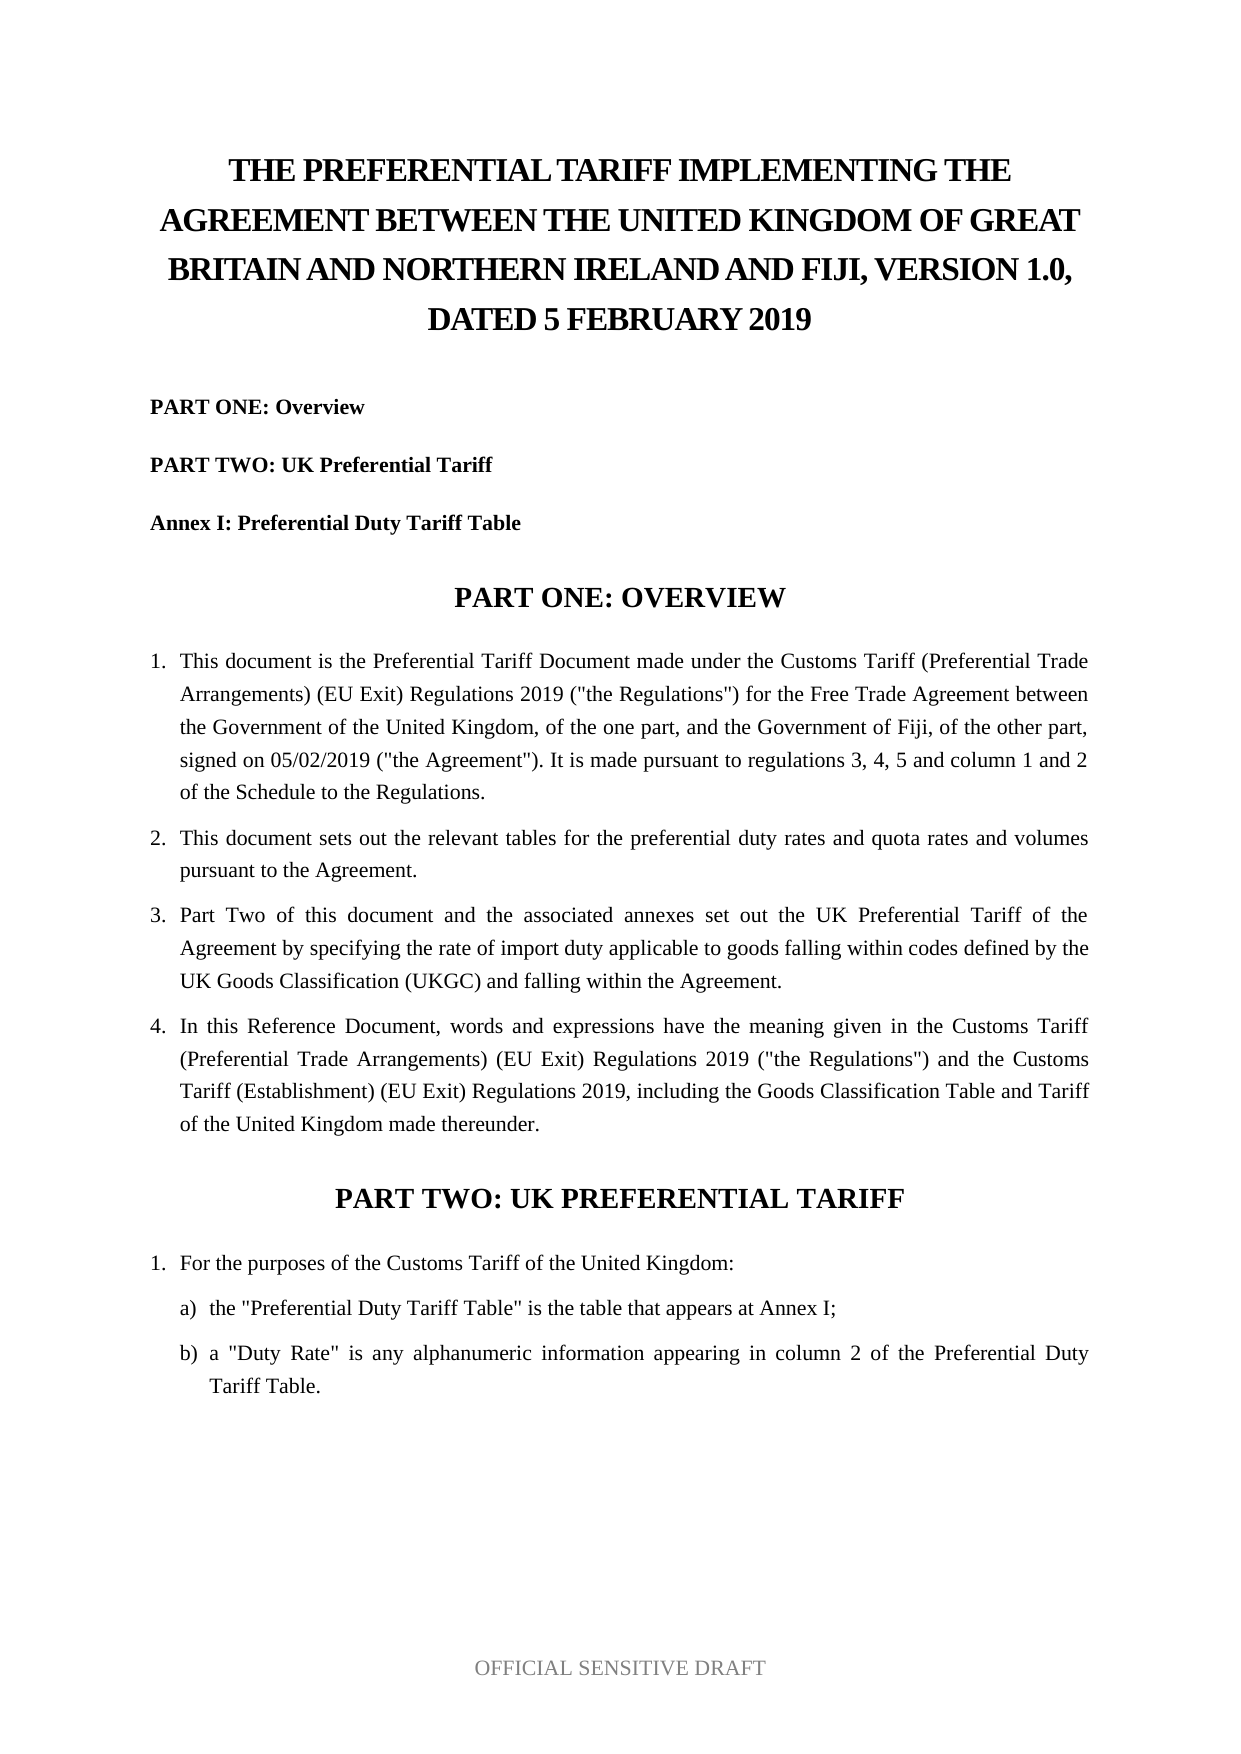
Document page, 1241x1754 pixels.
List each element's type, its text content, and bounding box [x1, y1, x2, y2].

list In this Reference Document, words and expressions have the meaning given in the Customs Tariff (Preferential Trade Arrangements) (EU Exit) Regulations 2019 ("the Regulations") and the Customs Tariff (Establishment) (EU Exit) Regulations 2019, including the Goods Classification Table and Tariff of the United Kingdom made thereunder. [150, 1013, 1090, 1136]
subtitle PART ONE: OVERVIEW [150, 580, 1090, 613]
list This document sets out the relevant tables for the preferential duty rates and quota rates and volumes pursuant to the Agreement. [150, 824, 1090, 882]
list the "Preferential Duty Tariff Table" is the table that appears at Annex I; [179, 1295, 1090, 1320]
list a "Duty Rate" is any alphanumeric information appearing in column 2 of the Preferential Duty Tariff Table. [179, 1340, 1090, 1398]
subtitle PART TWO: UK PREFERENTIAL TARIFF [150, 1181, 1090, 1215]
list Part Two of this document and the associated annexes set out the UK Preferential Tariff of the Agreement by specifying the rate of import duty applicable to goods falling within codes defined by the UK Goods Classification (UKGC) and falling within the Agreement. [150, 902, 1090, 993]
title The Preferential Tariff implementing the Agreement between the United Kingdom of Great Britain and Northern Ireland and Fiji, version 1.0, dated 5 February 2019 [150, 150, 1090, 338]
text PART ONE: Overview [150, 394, 1090, 419]
list For the purposes of the Customs Tariff of the United Kingdom: [150, 1250, 1090, 1275]
text Annex I: Preferential Duty Tariff Table [150, 510, 1090, 535]
text PART TWO: UK Preferential Tariff [150, 452, 1090, 477]
list This document is the Preferential Tariff Document made under the Customs Tariff (Preferential Trade Arrangements) (EU Exit) Regulations 2019 ("the Regulations") for the Free Trade Agreement between the Government of the United Kingdom, of the one part, and the Government of Fiji, of the other part, signed on 05/02/2019 ("the Agreement"). It is made pursuant to regulations 3, 4, 5 and column 1 and 2 of the Schedule to the Regulations. [150, 648, 1090, 804]
